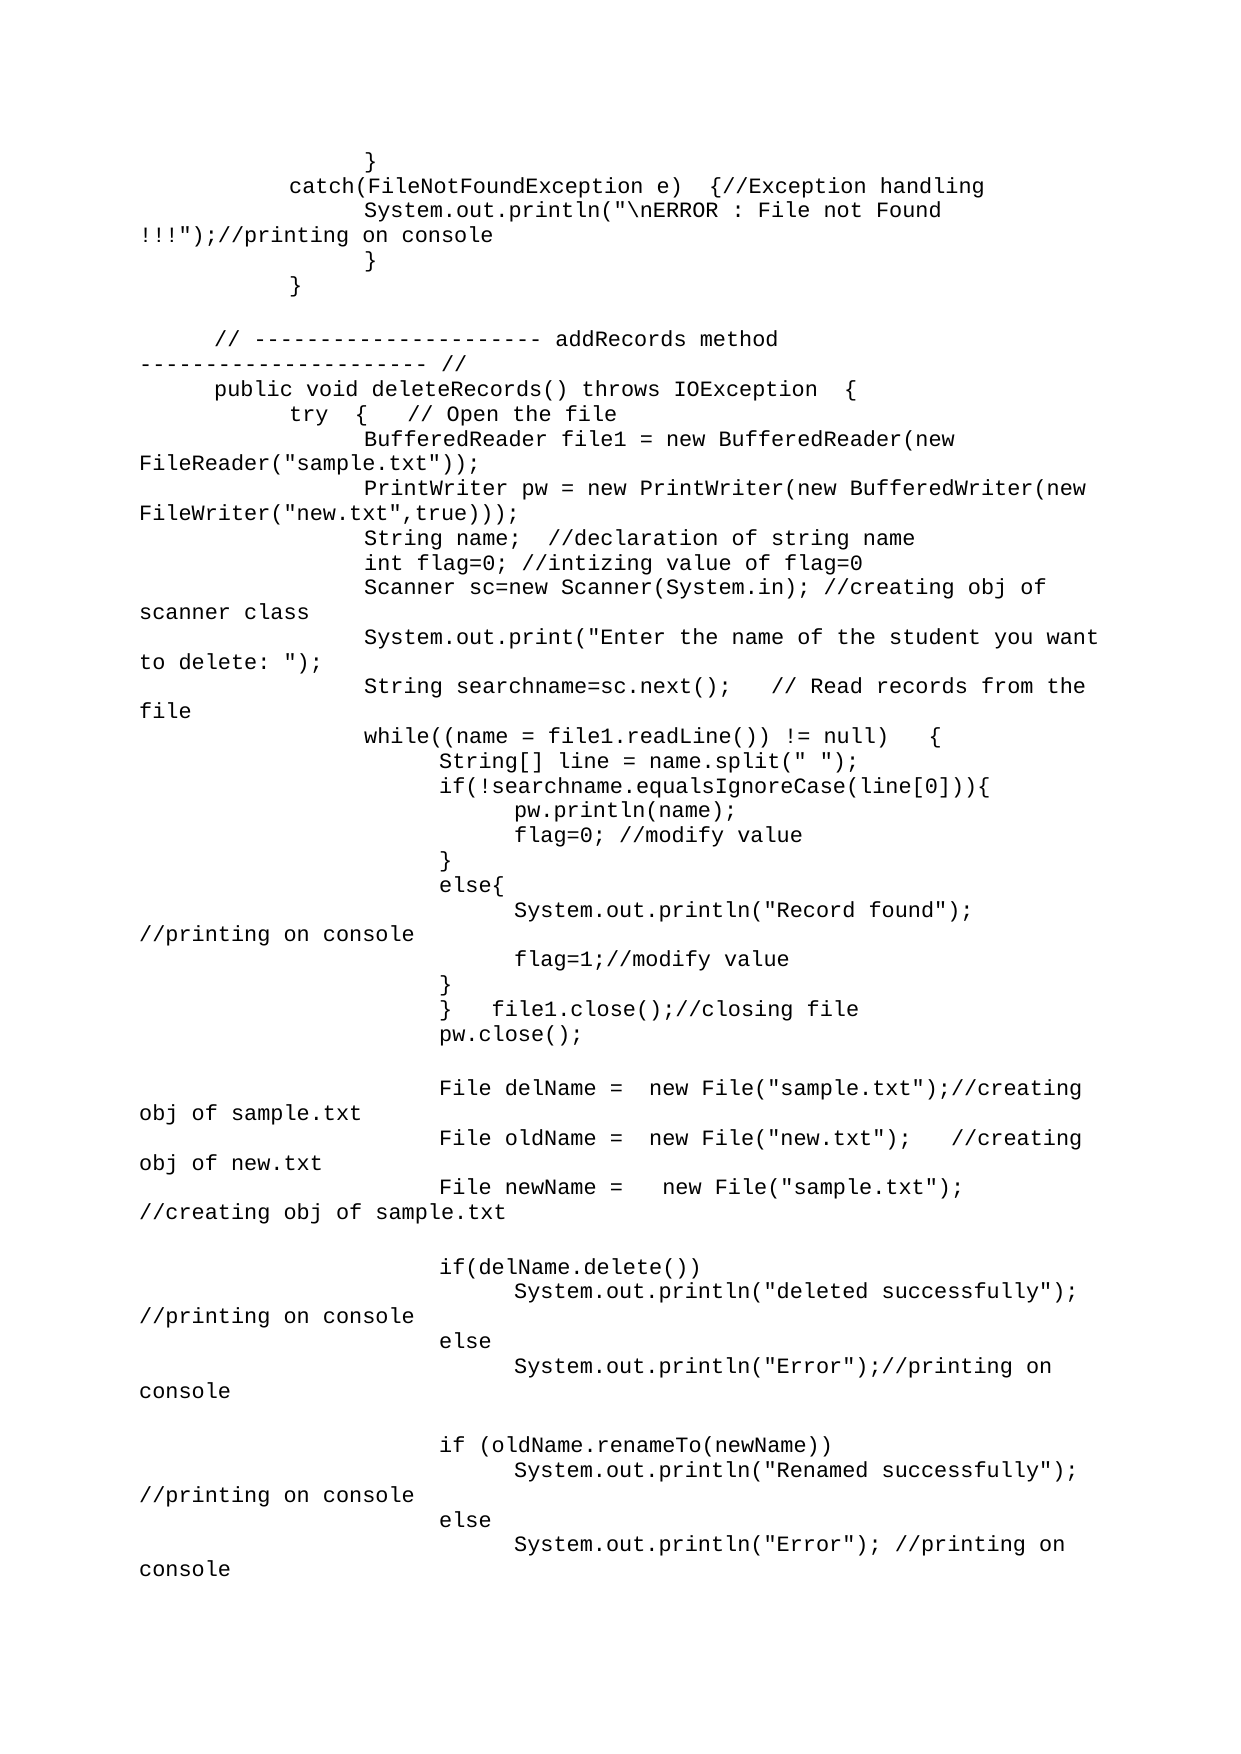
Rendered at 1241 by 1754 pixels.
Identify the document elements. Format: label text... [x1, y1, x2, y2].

text } [139, 249, 1101, 274]
text // ---------------------- addRecords method ---------------------- // [139, 328, 1101, 378]
text } [139, 849, 1101, 874]
text String name; //declaration of string name [139, 527, 1101, 552]
text public void deleteRecords() throws IOException { [139, 378, 1101, 403]
text File oldName = new File("new.txt"); //creating obj of new.txt [139, 1127, 1101, 1176]
text int flag=0; //intizing value of flag=0 [139, 552, 1101, 576]
text PrintWriter pw = new PrintWriter(new BufferedWriter(new FileWriter("new.txt",true))); [139, 477, 1101, 527]
text if (oldName.renameTo(newName)) [139, 1434, 1101, 1459]
text System.out.println("deleted successfully"); //printing on console [139, 1281, 1101, 1330]
text System.out.println("Error"); //printing on console [139, 1533, 1101, 1583]
text System.out.println("\nERROR : File not Found !!!");//printing on console [139, 199, 1101, 249]
text else [139, 1509, 1101, 1533]
text pw.println(name); [139, 799, 1101, 824]
text while((name = file1.readLine()) != null) { [139, 725, 1101, 750]
text BufferedReader file1 = new BufferedReader(new FileReader("sample.txt")); [139, 428, 1101, 477]
text File newName = new File("sample.txt"); //creating obj of sample.txt [139, 1176, 1101, 1226]
text String[] line = name.split(" "); [139, 750, 1101, 775]
text System.out.println("Renamed successfully"); //printing on console [139, 1459, 1101, 1509]
text } file1.close();//closing file [139, 998, 1101, 1023]
text Scanner sc=new Scanner(System.in); //creating obj of scanner class [139, 576, 1101, 626]
text else{ [139, 874, 1101, 899]
text } [139, 973, 1101, 998]
text flag=0; //modify value [139, 824, 1101, 849]
text catch(FileNotFoundException e) {//Exception handling [139, 175, 1101, 199]
text String searchname=sc.next(); // Read records from the file [139, 676, 1101, 725]
text pw.close(); [139, 1023, 1101, 1047]
text } [139, 150, 1101, 175]
text if(!searchname.equalsIgnoreCase(line[0])){ [139, 775, 1101, 799]
text try { // Open the file [139, 403, 1101, 428]
text if(delName.delete()) [139, 1256, 1101, 1281]
text else [139, 1330, 1101, 1355]
text System.out.println("Error");//printing on console [139, 1355, 1101, 1404]
text System.out.println("Record found"); //printing on console [139, 899, 1101, 948]
text System.out.print("Enter the name of the student you want to delete: "); [139, 626, 1101, 676]
text } [139, 274, 1101, 299]
text flag=1;//modify value [139, 948, 1101, 973]
text File delName = new File("sample.txt");//creating obj of sample.txt [139, 1077, 1101, 1127]
